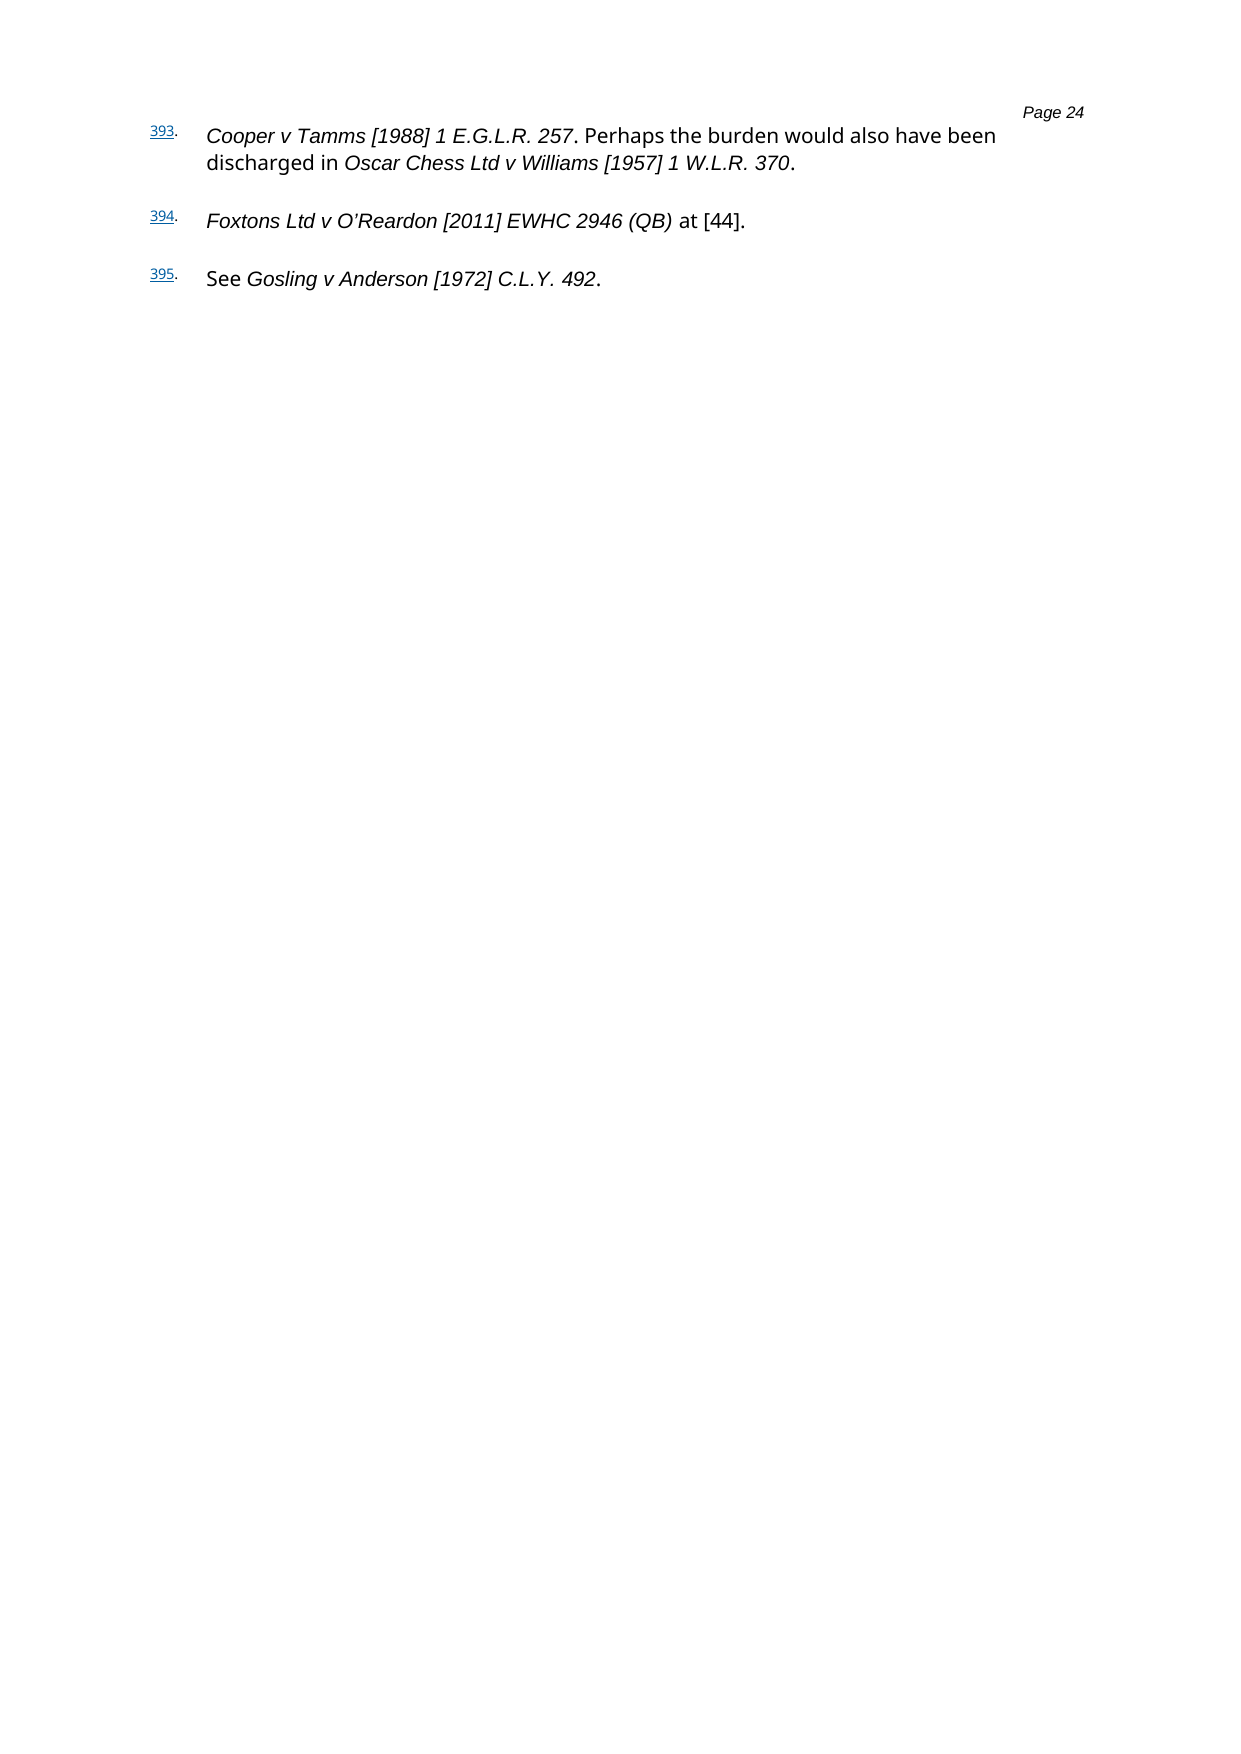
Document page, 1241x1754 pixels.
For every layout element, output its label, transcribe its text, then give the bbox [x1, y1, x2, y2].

text 394. Foxtons Ltd v O’Reardon [2011] EWHC 2946 (QB) at [44]. [150, 206, 1107, 235]
text 395. See Gosling v Anderson [1972] C.L.Y. 492. [150, 264, 1107, 293]
text 393. Cooper v Tamms [1988] 1 E.G.L.R. 257. Perhaps the burden would also have been discharged in Oscar Chess Ltd v Williams [1957] 1 W.L.R. 370. [150, 121, 1090, 177]
